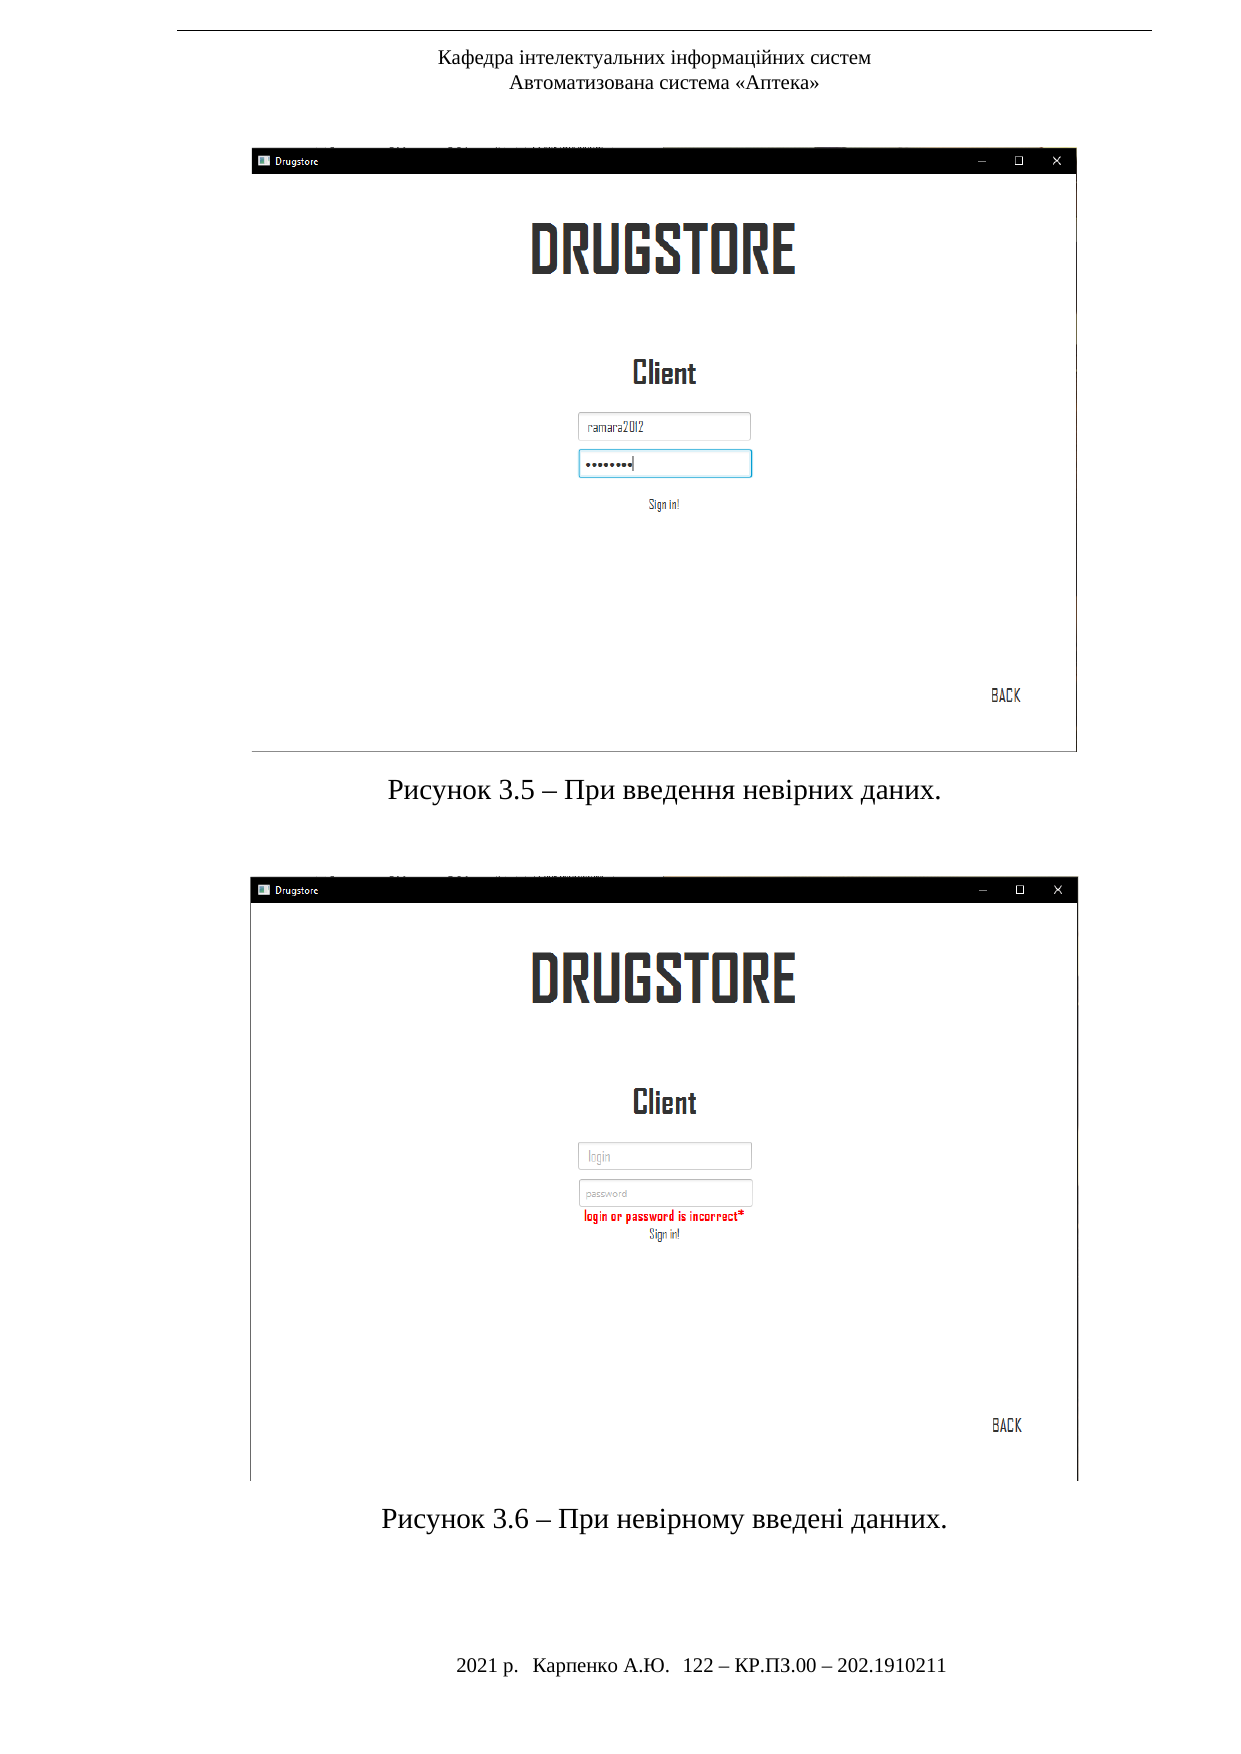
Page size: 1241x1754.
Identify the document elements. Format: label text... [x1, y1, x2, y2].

text Рисунок 3.5 – При введення невірних даних. [177, 772, 1152, 806]
picture [250, 876, 1079, 1481]
picture [251, 147, 1077, 752]
text Рисунок 3.6 – При невірному введені данних. [177, 1501, 1152, 1535]
